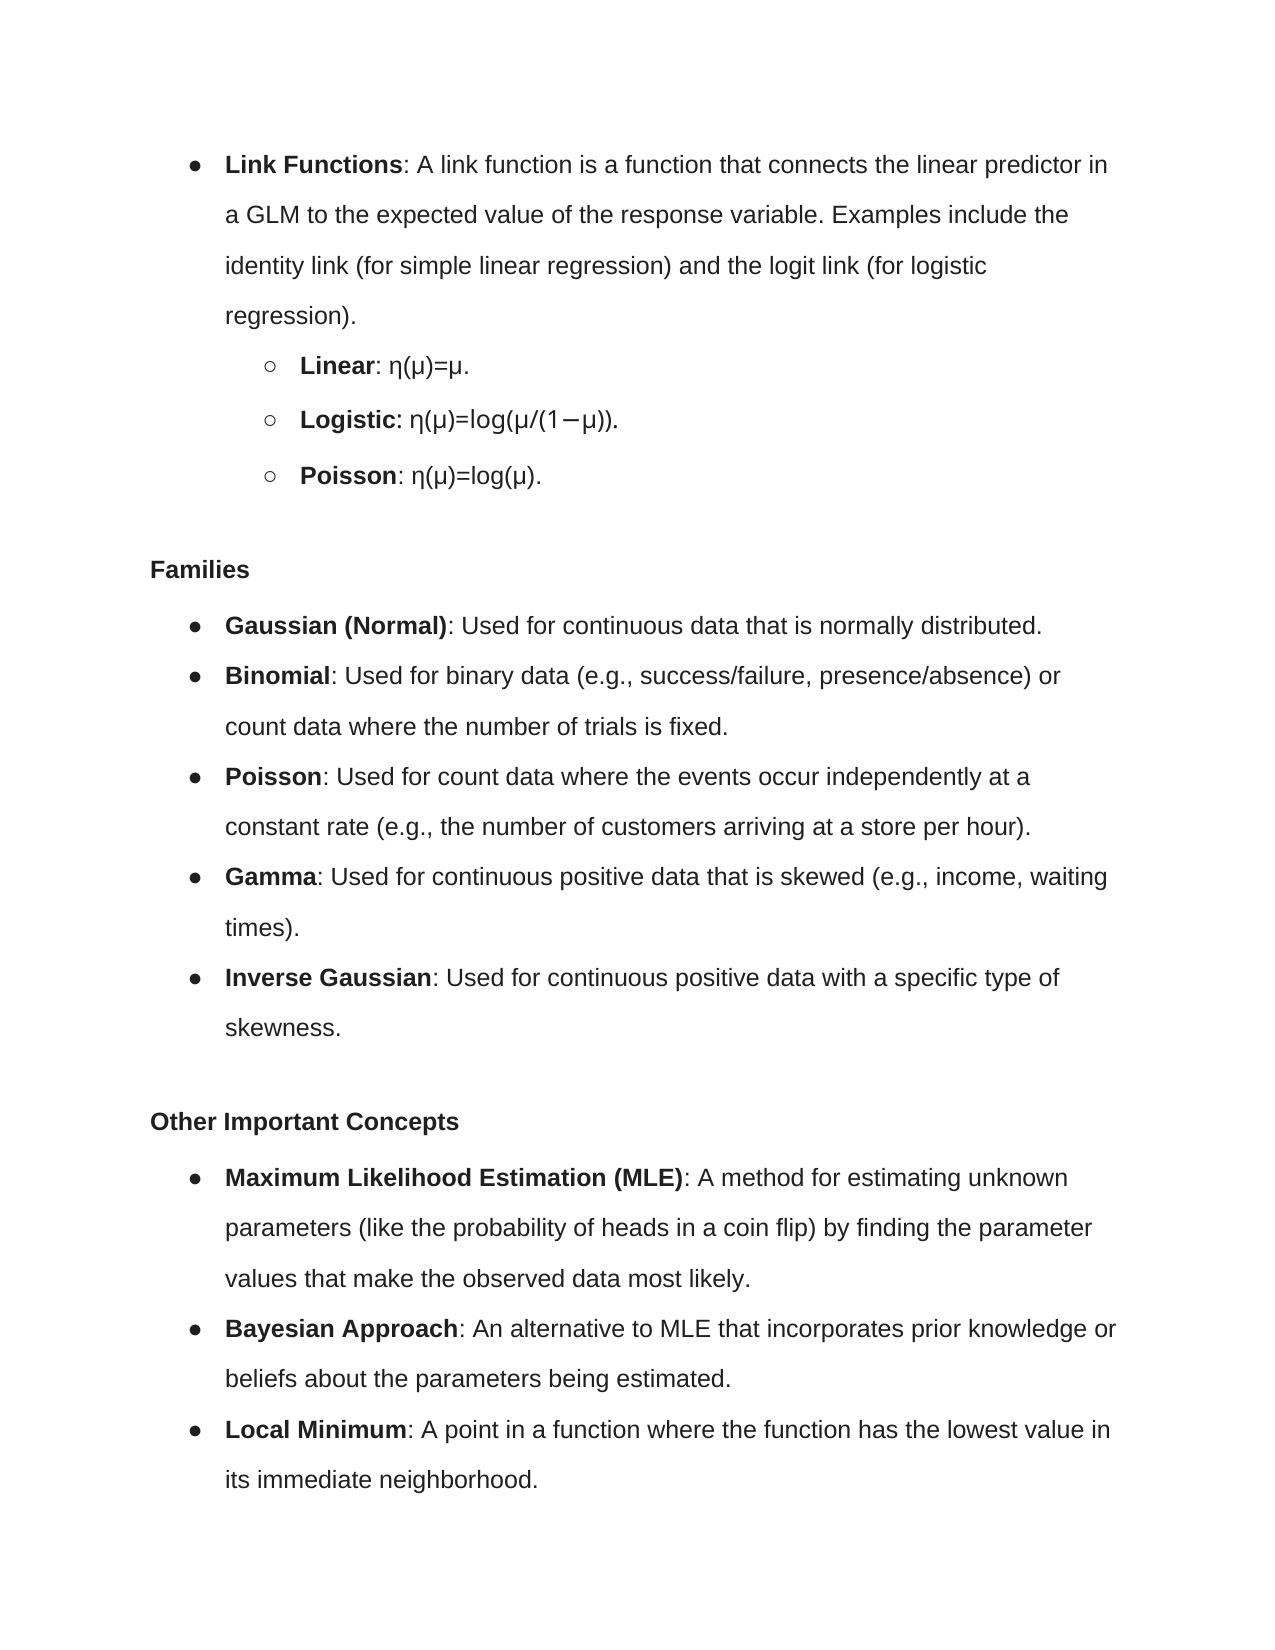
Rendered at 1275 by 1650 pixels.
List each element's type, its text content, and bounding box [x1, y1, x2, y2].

subtitle Other Important Concepts [150, 1107, 1125, 1136]
subtitle Families [150, 555, 1125, 584]
list Poisson: Used for count data where the events occur independently at a constant rate (e.g., the number of customers arriving at a store per hour). [187, 762, 1125, 841]
list Maximum Likelihood Estimation (MLE): A method for estimating unknown parameters (like the probability of heads in a coin flip) by finding the parameter values that make the observed data most likely. [187, 1163, 1125, 1292]
list Gamma: Used for continuous positive data that is skewed (e.g., income, waiting times). [187, 862, 1125, 941]
list Inverse Gaussian: Used for continuous positive data with a specific type of skewness. [187, 963, 1125, 1042]
list Link Functions: A link function is a function that connects the linear predictor in a GLM to the expected value of the response variable. Examples include the identity link (for simple linear regression) and the logit link (for logistic regression). [187, 150, 1125, 330]
list Gaussian (Normal): Used for continuous data that is normally distributed. [187, 611, 1125, 639]
list Binomial: Used for binary data (e.g., success/failure, presence/absence) or count data where the number of trials is fixed. [187, 661, 1125, 740]
list Poisson: η(μ)=log(μ). [262, 461, 1125, 490]
list Linear: η(μ)=μ. [262, 351, 1125, 380]
list Logistic: η(μ)=log(μ/(1−μ)). [262, 402, 1125, 436]
list Bayesian Approach: An alternative to MLE that incorporates prior knowledge or beliefs about the parameters being estimated. [187, 1314, 1125, 1393]
list Local Minimum: A point in a function where the function has the lowest value in its immediate neighborhood. [187, 1414, 1125, 1494]
